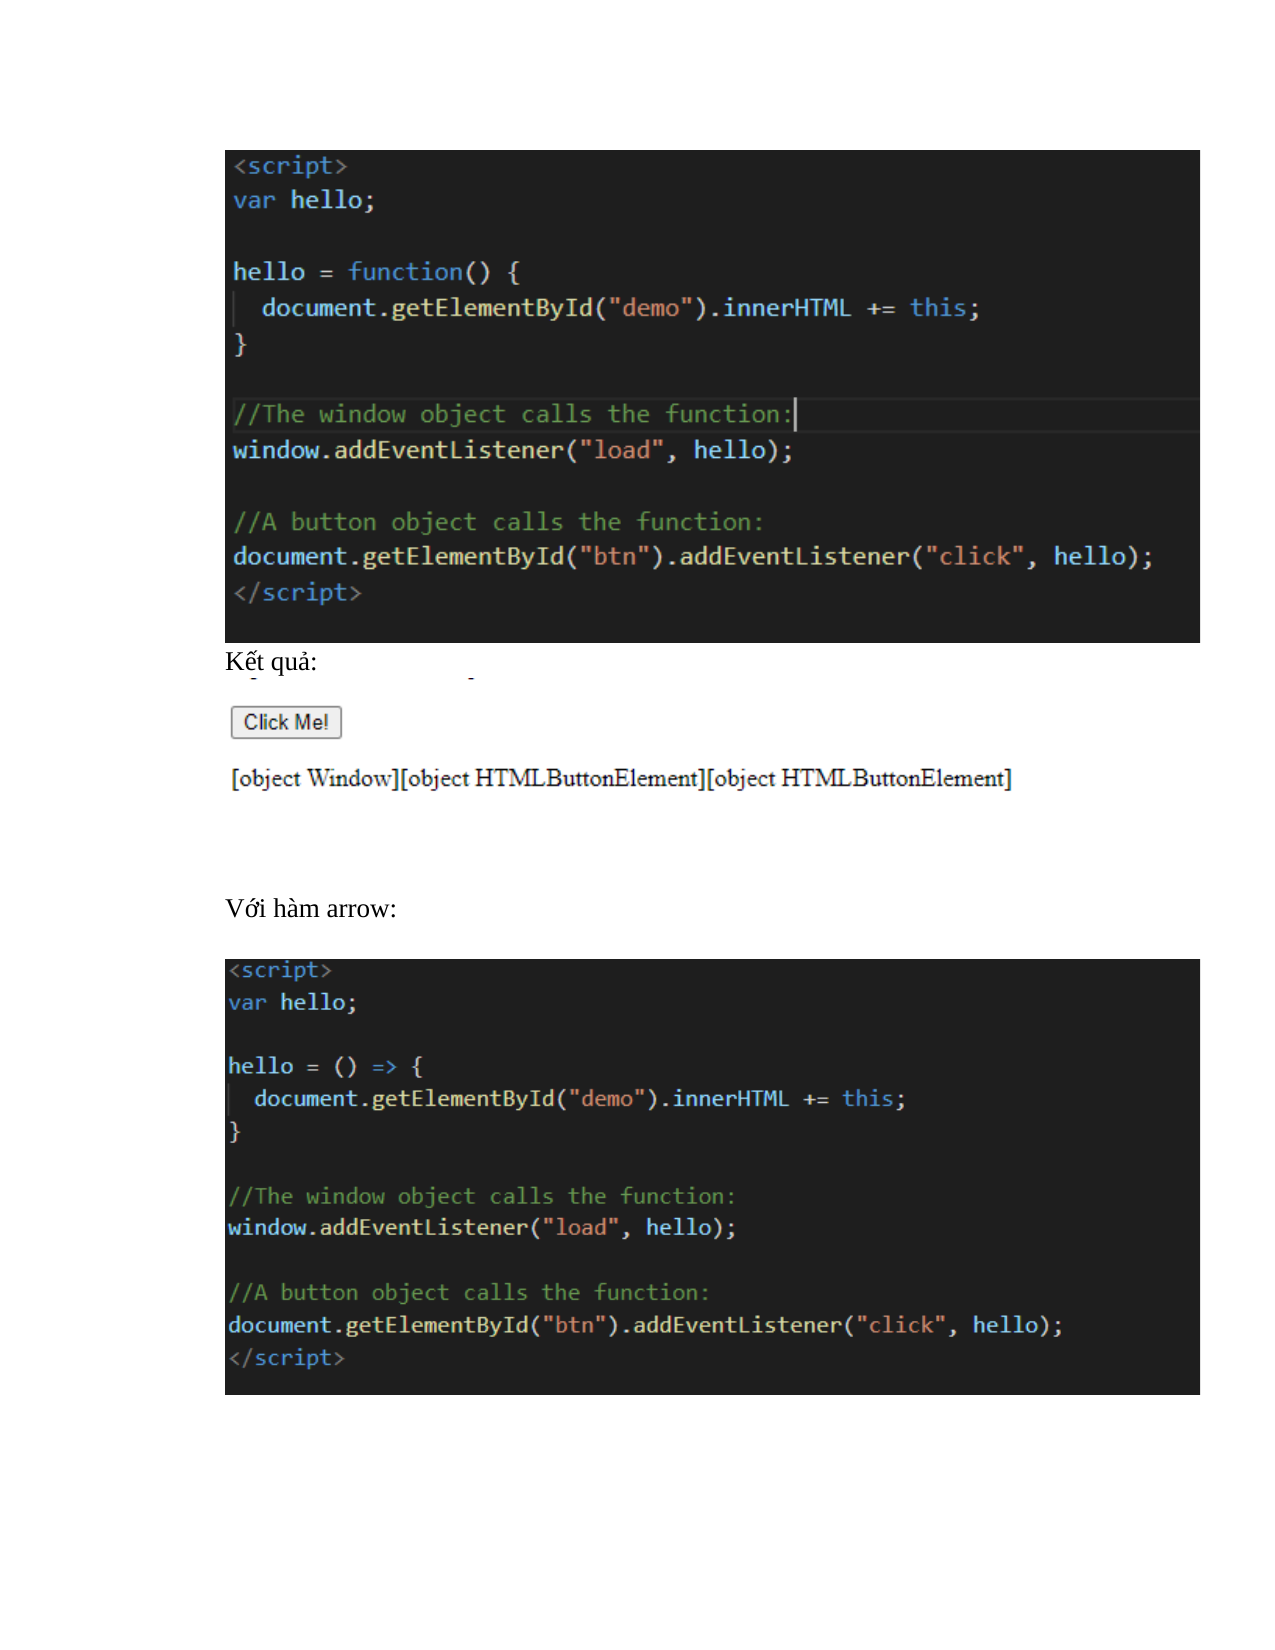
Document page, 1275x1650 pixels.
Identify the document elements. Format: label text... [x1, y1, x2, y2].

picture [225, 959, 1200, 1395]
list Kết quả: [225, 644, 1125, 676]
picture [225, 678, 1055, 857]
picture [225, 150, 1200, 643]
list Với hàm arrow: [225, 892, 1125, 923]
